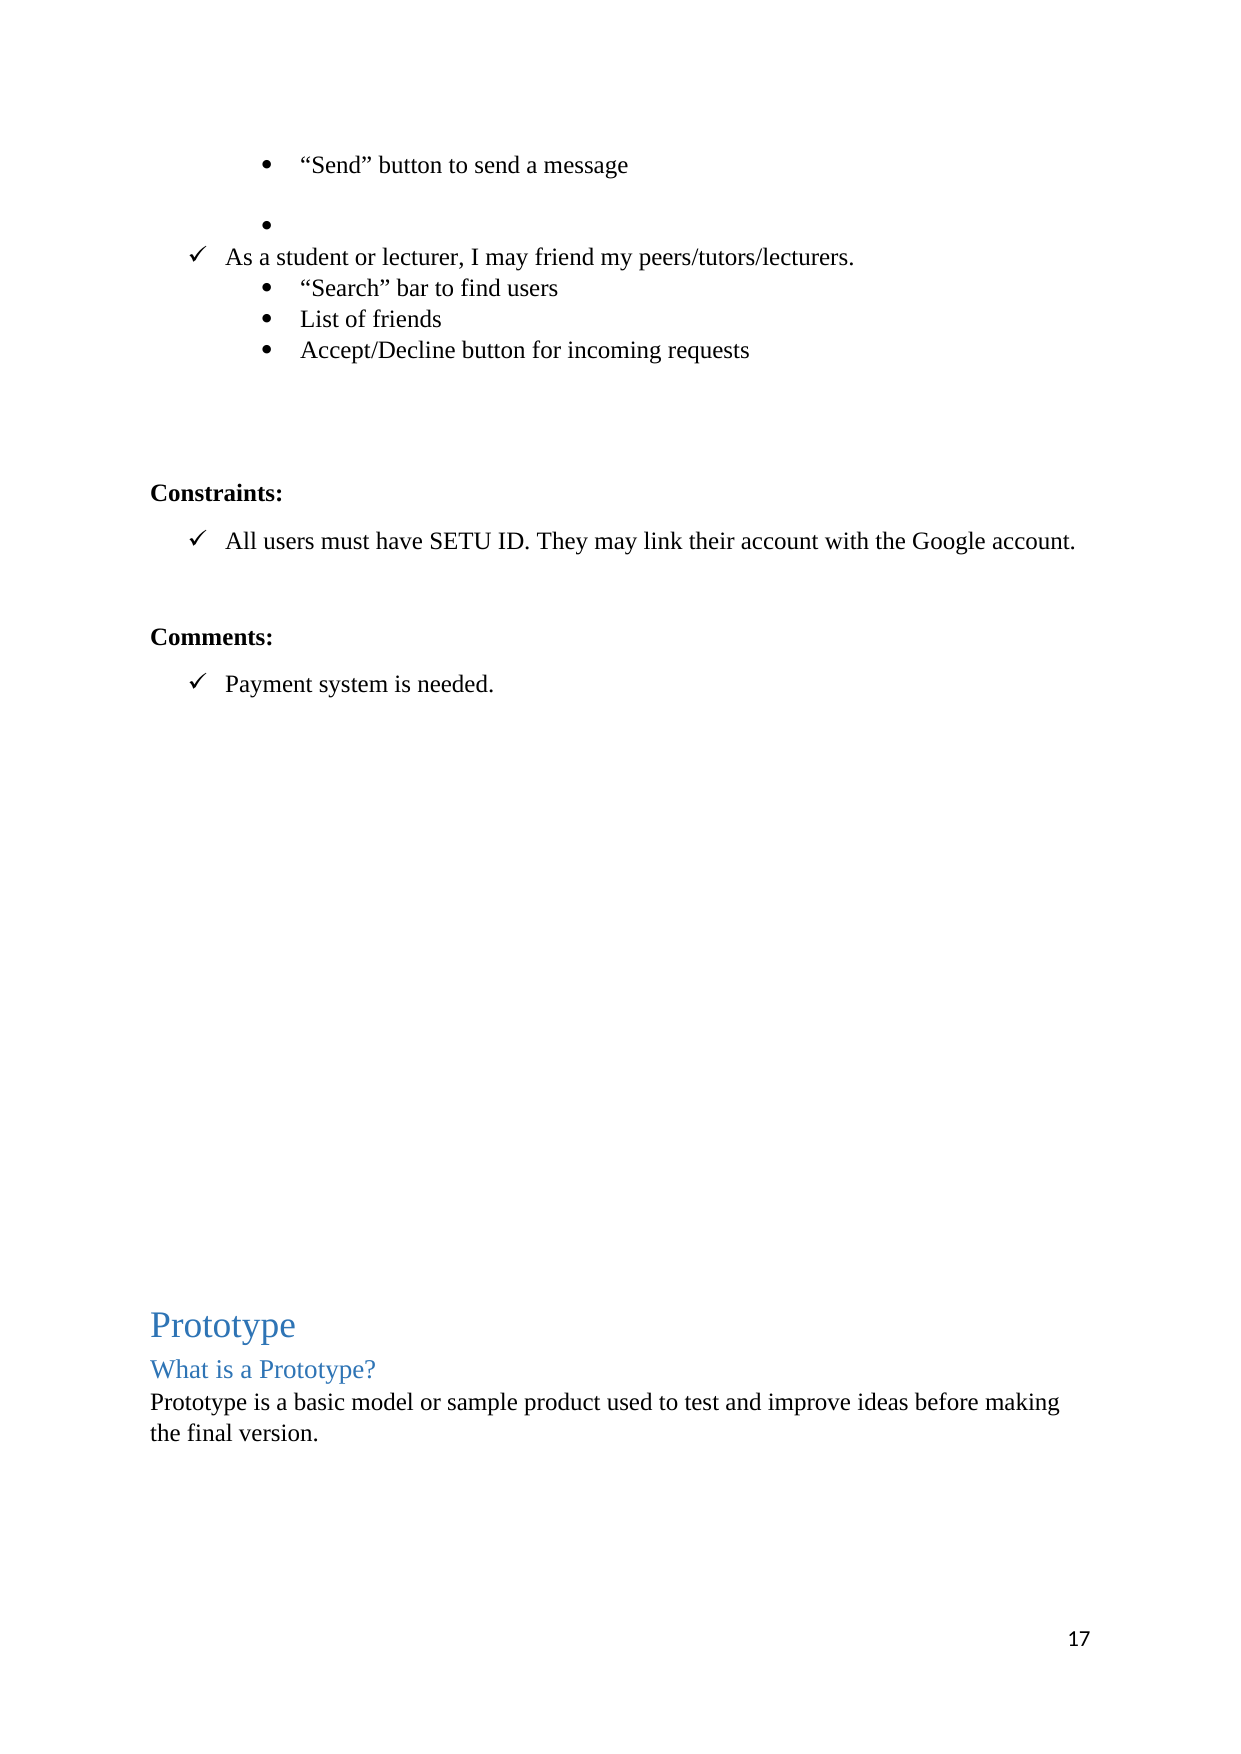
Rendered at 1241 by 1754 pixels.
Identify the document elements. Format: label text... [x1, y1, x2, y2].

list “Search” bar to find users [262, 273, 1090, 302]
list “Send” button to send a message [262, 150, 1090, 209]
list List of friends [262, 304, 1090, 333]
subtitle Prototype [150, 1303, 1090, 1346]
list Payment system is needed. [187, 669, 1090, 698]
list All users must have SETU ID. They may link their account with the Google account. [187, 526, 1090, 555]
subtitle What is a Prototype? [150, 1353, 1090, 1385]
text Prototype is a basic model or sample product used to test and improve ideas before making the final version. [150, 1387, 1090, 1447]
list As a student or lecturer, I may friend my peers/tutors/lecturers. [187, 242, 1090, 271]
text Constraints: [150, 478, 1090, 507]
text Comments: [150, 622, 1090, 650]
list Accept/Decline button for incoming requests [262, 335, 1090, 364]
